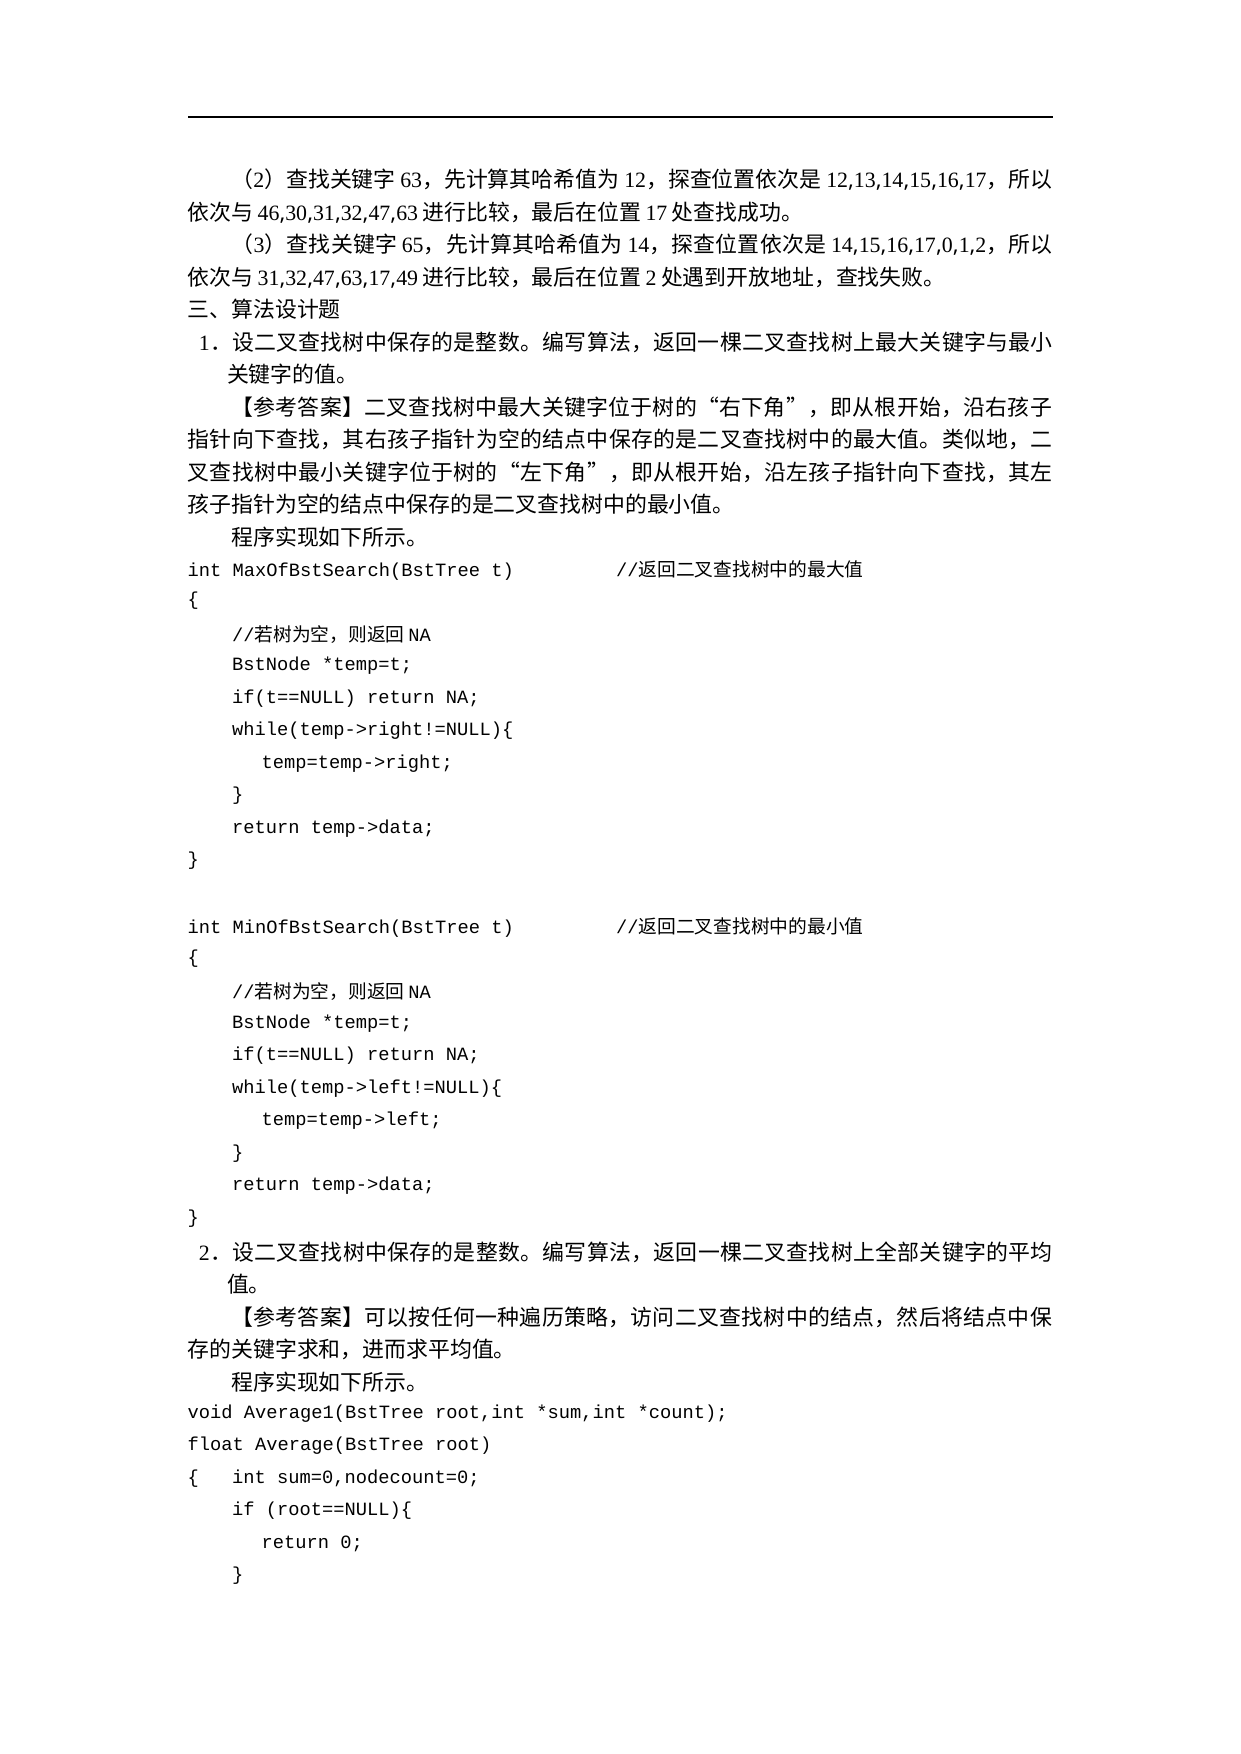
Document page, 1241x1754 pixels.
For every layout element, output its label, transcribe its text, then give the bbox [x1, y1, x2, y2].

text } [187, 1202, 1053, 1234]
text while(temp->left!=NULL){ [187, 1072, 1053, 1104]
text BstNode *temp=t; [187, 649, 1053, 682]
text } [187, 779, 1053, 812]
text return 0; [187, 1527, 1053, 1559]
text （3）查找关键字65，先计算其哈希值为14，探查位置依次是14,15,16,17,0,1,2，所以依次与31,32,47,63,17,49进行比较，最后在位置2处遇到开放地址，查找失败。 [187, 227, 1053, 292]
text { int sum=0,nodecount=0; [187, 1462, 1053, 1494]
text 程序实现如下所示。 [187, 519, 1053, 552]
text if(t==NULL) return NA; [187, 682, 1053, 714]
text void Average1(BstTree root,int *sum,int *count); [187, 1397, 1053, 1429]
text 三、算法设计题 [187, 292, 1053, 324]
text 1．设二叉查找树中保存的是整数。编写算法，返回一棵二叉查找树上最大关键字与最小关键字的值。 [198, 324, 1053, 389]
text return temp->data; [187, 812, 1053, 844]
text return temp->data; [187, 1169, 1053, 1202]
text { [187, 942, 1053, 974]
text if(t==NULL) return NA; [187, 1039, 1053, 1072]
text } [187, 1559, 1053, 1592]
text temp=temp->right; [187, 747, 1053, 779]
text 【参考答案】可以按任何一种遍历策略，访问二叉查找树中的结点，然后将结点中保存的关键字求和，进而求平均值。 [187, 1299, 1053, 1364]
text temp=temp->left; [187, 1104, 1053, 1137]
text int MaxOfBstSearch(BstTree t) //返回二叉查找树中的最大值 [187, 552, 1053, 584]
text //若树为空，则返回NA [187, 974, 1053, 1007]
text 程序实现如下所示。 [187, 1364, 1053, 1397]
text } [187, 1137, 1053, 1169]
text 2．设二叉查找树中保存的是整数。编写算法，返回一棵二叉查找树上全部关键字的平均值。 [198, 1234, 1053, 1299]
text int MinOfBstSearch(BstTree t) //返回二叉查找树中的最小值 [187, 909, 1053, 942]
text { [187, 584, 1053, 617]
text float Average(BstTree root) [187, 1429, 1053, 1462]
text while(temp->right!=NULL){ [187, 714, 1053, 747]
text if (root==NULL){ [187, 1494, 1053, 1527]
text //若树为空，则返回NA [187, 617, 1053, 649]
text （2）查找关键字63，先计算其哈希值为12，探查位置依次是12,13,14,15,16,17，所以依次与46,30,31,32,47,63进行比较，最后在位置17处查找成功。 [187, 162, 1053, 227]
text 【参考答案】二叉查找树中最大关键字位于树的“右下角”，即从根开始，沿右孩子指针向下查找，其右孩子指针为空的结点中保存的是二叉查找树中的最大值。类似地，二叉查找树中最小关键字位于树的“左下角”，即从根开始，沿左孩子指针向下查找，其左孩子指针为空的结点中保存的是二叉查找树中的最小值。 [187, 389, 1053, 519]
text } [187, 844, 1053, 877]
text BstNode *temp=t; [187, 1007, 1053, 1039]
